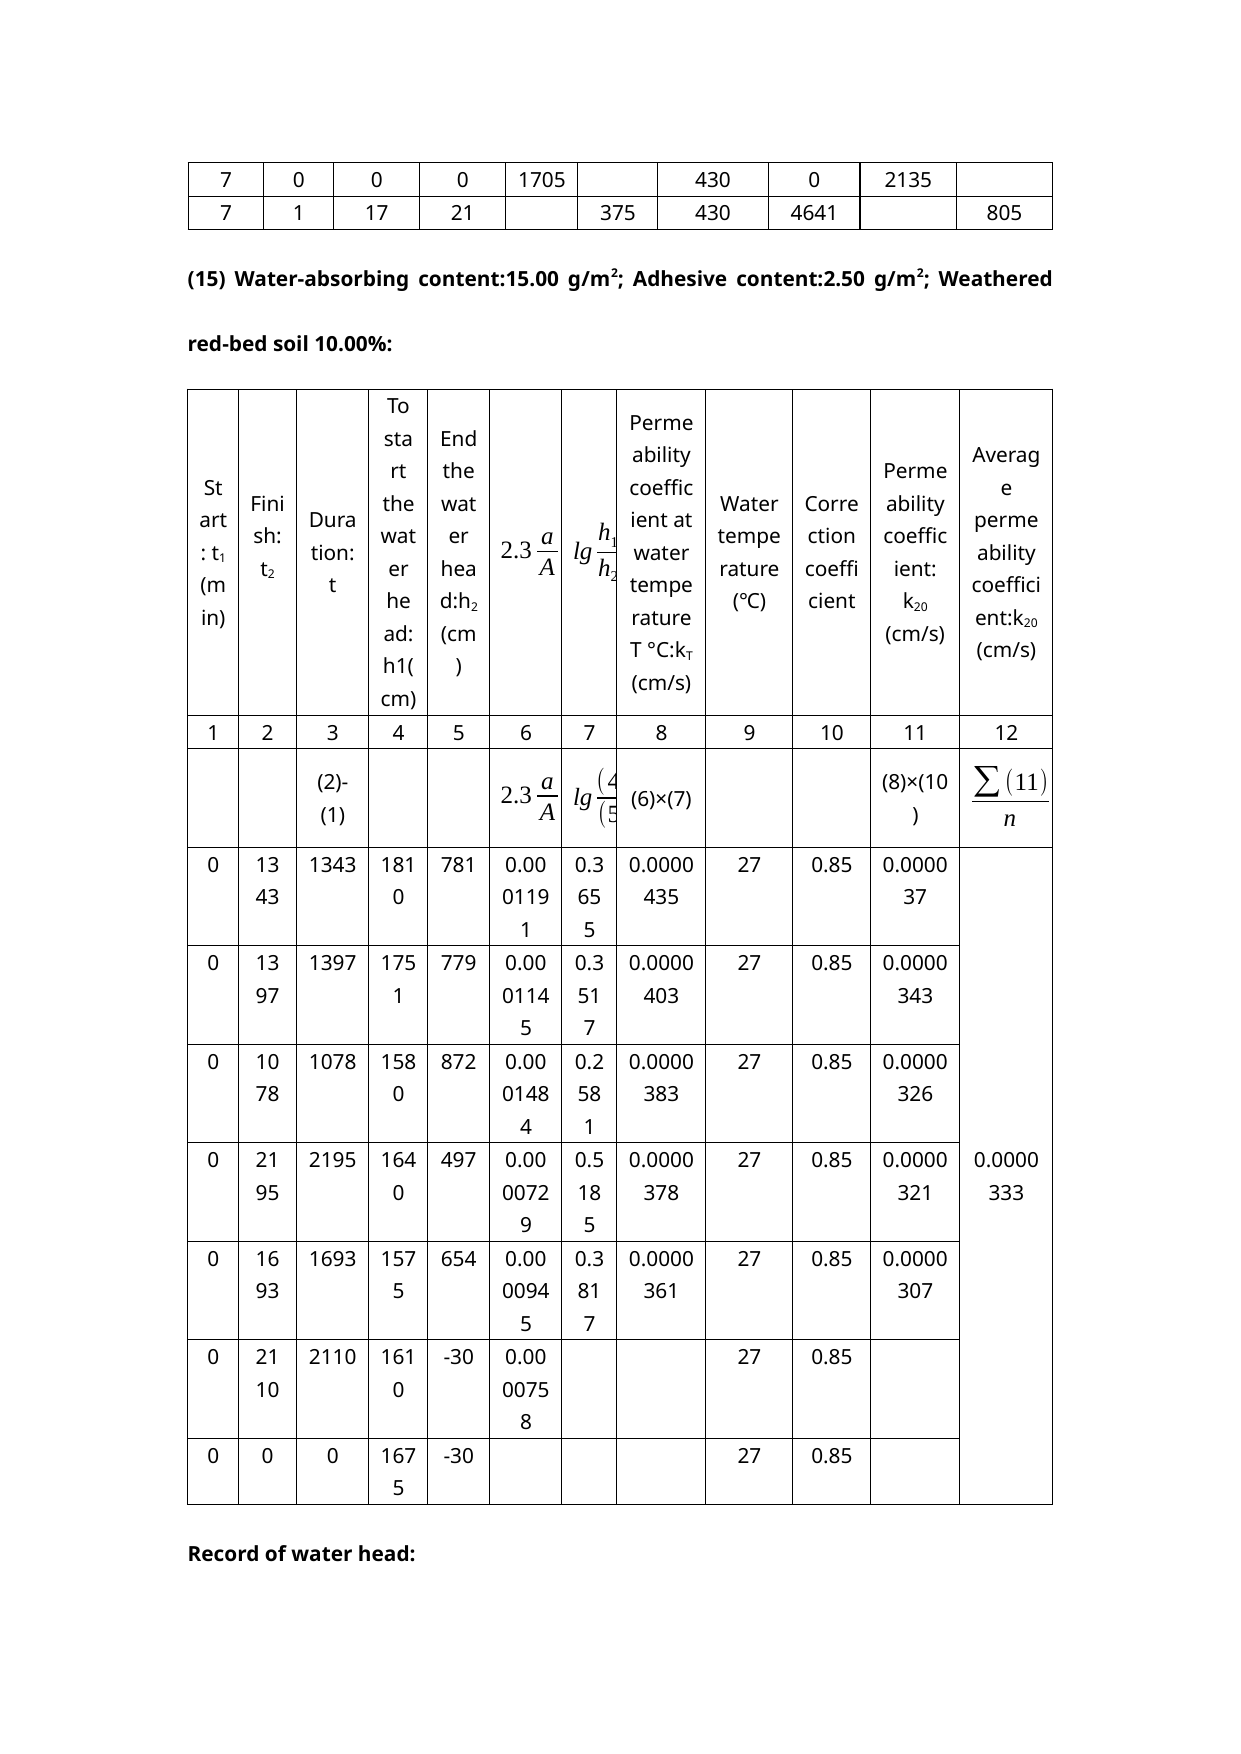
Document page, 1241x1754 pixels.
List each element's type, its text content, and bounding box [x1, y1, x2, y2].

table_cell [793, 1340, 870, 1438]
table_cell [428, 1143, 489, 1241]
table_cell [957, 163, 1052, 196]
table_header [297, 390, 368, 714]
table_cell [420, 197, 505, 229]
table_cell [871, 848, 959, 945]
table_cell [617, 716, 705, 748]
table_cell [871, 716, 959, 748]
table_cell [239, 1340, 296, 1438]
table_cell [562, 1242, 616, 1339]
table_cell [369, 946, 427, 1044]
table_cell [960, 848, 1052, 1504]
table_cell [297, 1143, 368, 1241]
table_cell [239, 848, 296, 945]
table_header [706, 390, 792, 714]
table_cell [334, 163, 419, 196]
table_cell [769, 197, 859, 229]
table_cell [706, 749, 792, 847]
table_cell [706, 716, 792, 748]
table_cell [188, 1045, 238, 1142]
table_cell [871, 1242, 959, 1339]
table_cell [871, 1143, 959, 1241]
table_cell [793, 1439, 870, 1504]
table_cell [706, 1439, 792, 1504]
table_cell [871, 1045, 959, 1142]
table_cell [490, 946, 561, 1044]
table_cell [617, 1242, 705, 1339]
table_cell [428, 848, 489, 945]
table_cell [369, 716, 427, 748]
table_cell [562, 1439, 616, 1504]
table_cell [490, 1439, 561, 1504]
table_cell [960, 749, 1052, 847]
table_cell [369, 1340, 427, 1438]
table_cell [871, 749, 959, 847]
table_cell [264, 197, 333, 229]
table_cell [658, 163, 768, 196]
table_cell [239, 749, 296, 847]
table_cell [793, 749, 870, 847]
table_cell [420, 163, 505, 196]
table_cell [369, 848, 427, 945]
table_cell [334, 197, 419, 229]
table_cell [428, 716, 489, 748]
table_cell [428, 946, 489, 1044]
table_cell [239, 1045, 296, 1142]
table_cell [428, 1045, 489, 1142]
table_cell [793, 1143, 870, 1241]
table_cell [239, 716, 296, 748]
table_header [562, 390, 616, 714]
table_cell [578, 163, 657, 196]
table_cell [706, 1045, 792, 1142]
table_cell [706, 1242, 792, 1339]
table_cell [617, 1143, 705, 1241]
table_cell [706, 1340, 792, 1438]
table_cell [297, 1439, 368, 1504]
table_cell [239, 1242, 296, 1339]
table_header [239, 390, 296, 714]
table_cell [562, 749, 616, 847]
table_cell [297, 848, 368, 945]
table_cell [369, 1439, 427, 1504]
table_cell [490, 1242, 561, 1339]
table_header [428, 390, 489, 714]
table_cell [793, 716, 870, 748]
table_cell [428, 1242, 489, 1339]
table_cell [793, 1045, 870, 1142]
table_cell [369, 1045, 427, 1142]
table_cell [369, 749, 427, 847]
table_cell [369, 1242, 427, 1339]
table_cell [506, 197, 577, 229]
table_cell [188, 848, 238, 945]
text Record of water head: [187, 1537, 1053, 1570]
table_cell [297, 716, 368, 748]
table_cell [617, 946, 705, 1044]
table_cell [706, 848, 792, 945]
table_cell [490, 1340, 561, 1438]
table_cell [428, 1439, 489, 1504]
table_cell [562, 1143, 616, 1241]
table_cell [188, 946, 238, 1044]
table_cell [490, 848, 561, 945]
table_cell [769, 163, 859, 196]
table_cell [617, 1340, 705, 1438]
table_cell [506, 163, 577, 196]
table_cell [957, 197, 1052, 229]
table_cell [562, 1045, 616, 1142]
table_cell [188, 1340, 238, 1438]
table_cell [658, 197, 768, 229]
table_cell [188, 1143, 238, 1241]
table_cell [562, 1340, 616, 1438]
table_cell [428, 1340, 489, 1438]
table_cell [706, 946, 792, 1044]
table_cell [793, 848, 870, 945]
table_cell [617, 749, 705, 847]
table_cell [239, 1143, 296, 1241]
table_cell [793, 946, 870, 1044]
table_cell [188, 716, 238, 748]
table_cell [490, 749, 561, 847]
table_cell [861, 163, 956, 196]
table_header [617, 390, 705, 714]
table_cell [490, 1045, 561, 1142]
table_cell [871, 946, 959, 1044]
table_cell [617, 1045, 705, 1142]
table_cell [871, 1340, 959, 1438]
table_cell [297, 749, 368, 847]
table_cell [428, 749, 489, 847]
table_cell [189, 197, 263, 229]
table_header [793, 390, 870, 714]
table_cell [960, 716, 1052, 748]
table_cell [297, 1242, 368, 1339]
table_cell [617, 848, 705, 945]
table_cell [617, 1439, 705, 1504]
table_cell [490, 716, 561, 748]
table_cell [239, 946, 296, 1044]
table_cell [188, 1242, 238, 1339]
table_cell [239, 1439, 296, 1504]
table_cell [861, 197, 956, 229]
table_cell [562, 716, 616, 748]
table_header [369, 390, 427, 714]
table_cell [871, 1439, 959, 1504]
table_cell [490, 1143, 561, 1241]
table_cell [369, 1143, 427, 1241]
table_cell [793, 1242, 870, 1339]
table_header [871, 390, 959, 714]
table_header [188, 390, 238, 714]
subtitle (15) Water-absorbing content:15.00 g/m2; Adhesive content:2.50 g/m2; Weathered red-bed soil 10.00%: [187, 263, 1053, 360]
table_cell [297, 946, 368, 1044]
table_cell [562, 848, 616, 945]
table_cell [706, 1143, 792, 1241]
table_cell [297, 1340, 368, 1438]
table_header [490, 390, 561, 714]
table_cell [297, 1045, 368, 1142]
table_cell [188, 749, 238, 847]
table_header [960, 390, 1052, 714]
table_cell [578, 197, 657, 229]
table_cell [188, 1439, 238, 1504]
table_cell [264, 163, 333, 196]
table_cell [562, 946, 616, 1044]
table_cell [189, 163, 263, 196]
